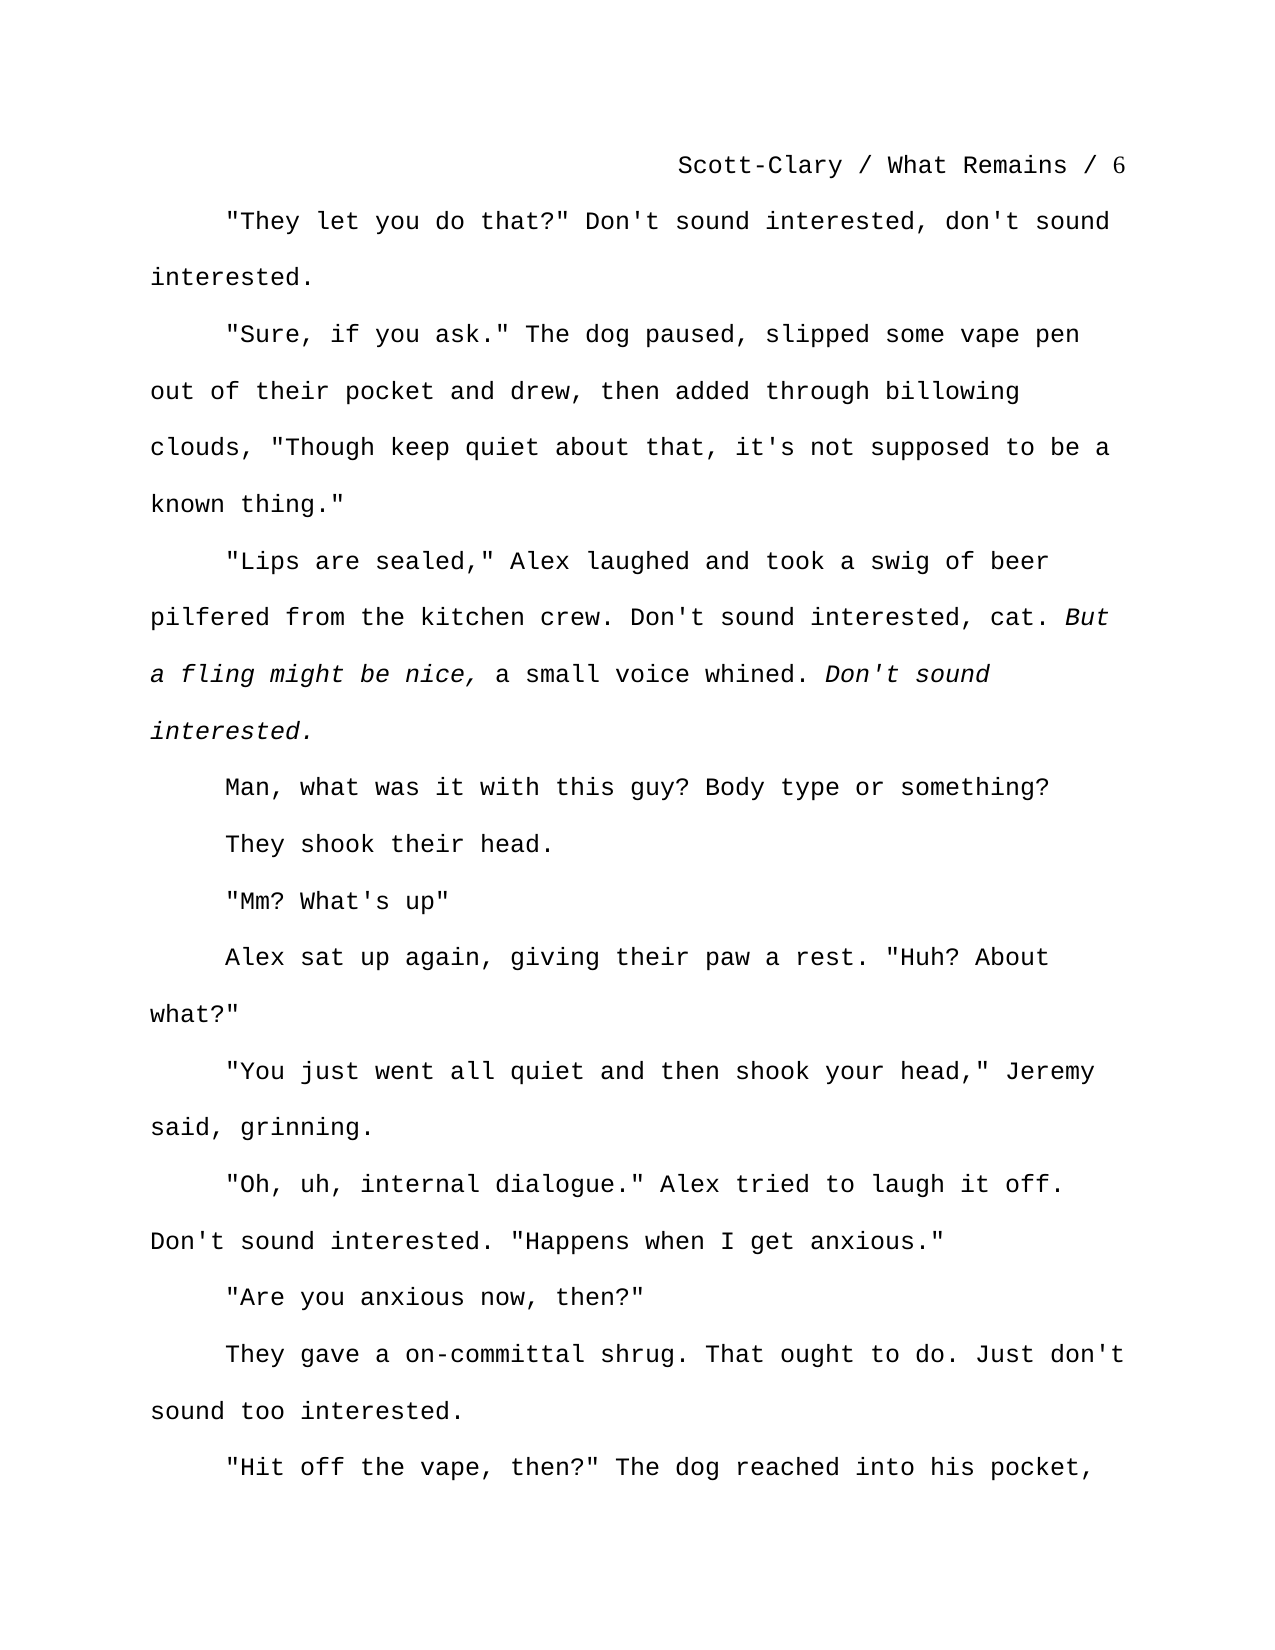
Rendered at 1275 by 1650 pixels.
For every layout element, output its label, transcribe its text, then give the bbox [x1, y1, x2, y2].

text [150, 1455, 1125, 1483]
text "Oh, uh, internal dialogue." Alex tried to laugh it off. Don't sound interested. "Happens when I get anxious." [150, 1172, 1125, 1257]
text "They let you do that?" Don't sound interested, don't sound interested. [150, 208, 1125, 293]
text Man, what was it with this guy? Body type or something? [150, 775, 1125, 803]
text "You just went all quiet and then shook your head," Jeremy said, grinning. [150, 1058, 1125, 1143]
text They gave a on-committal shrug. That ought to do. Just don't sound too interested. [150, 1342, 1125, 1427]
text "Sure, if you ask." The dog paused, slipped some vape pen out of their pocket and drew, then added through billowing clouds, "Though keep quiet about that, it's not supposed to be a known thing." [150, 322, 1125, 520]
text They shook their head. [150, 832, 1125, 860]
text Alex sat up again, giving their paw a rest. "Huh? About what?" [150, 945, 1125, 1030]
text "Lips are sealed," Alex laughed and took a swig of beer pilfered from the kitchen crew. Don't sound interested, cat. But a fling might be nice, a small voice whined. Don't sound interested. [150, 548, 1125, 747]
text "Are you anxious now, then?" [150, 1285, 1125, 1313]
text "Mm? What's up" [150, 888, 1125, 917]
